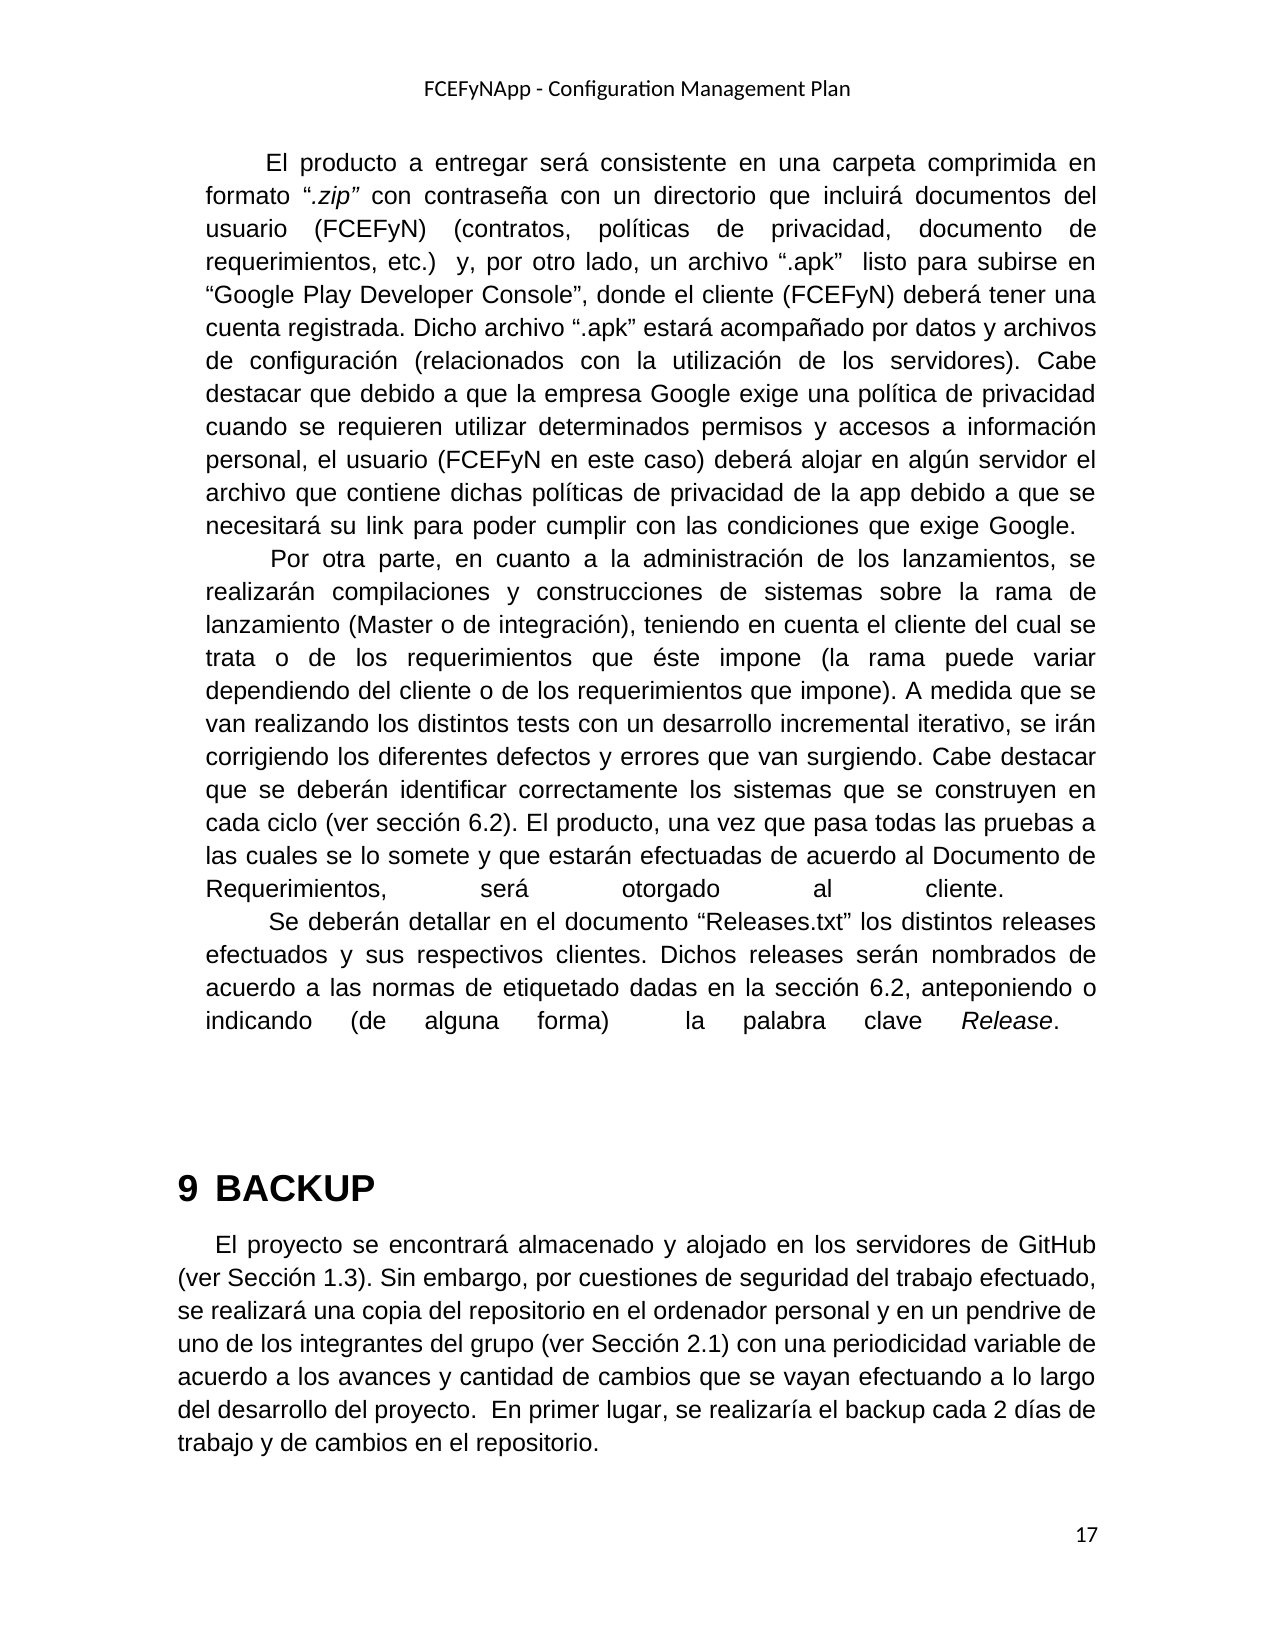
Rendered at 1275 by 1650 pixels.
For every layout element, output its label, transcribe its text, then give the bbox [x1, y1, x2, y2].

text El proyecto se encontrará almacenado y alojado en los servidores de GitHub (ver Sección 1.3). Sin embargo, por cuestiones de seguridad del trabajo efectuado, se realizará una copia del repositorio en el ordenador personal y en un pendrive de uno de los integrantes del grupo (ver Sección 2.1) con una periodicidad variable de acuerdo a los avances y cantidad de cambios que se vayan efectuando a lo largo del desarrollo del proyecto. En primer lugar, se realizaría el backup cada 2 días de trabajo y de cambios en el repositorio. [177, 1230, 1098, 1457]
text El producto a entregar será consistente en una carpeta comprimida en formato “.zip” con contraseña con un directorio que incluirá documentos del usuario (FCEFyN) (contratos, políticas de privacidad, documento de requerimientos, etc.) y, por otro lado, un archivo “.apk” listo para subirse en “Google Play Developer Console”, donde el cliente (FCEFyN) deberá tener una cuenta registrada. Dicho archivo “.apk” estará acompañado por datos y archivos de configuración (relacionados con la utilización de los servidores). Cabe destacar que debido a que la empresa Google exige una política de privacidad cuando se requieren utilizar determinados permisos y accesos a información personal, el usuario (FCEFyN en este caso) deberá alojar en algún servidor el archivo que contiene dichas políticas de privacidad de la app debido a que se necesitará su link para poder cumplir con las condiciones que exige Google. Por otra parte, en cuanto a la administración de los lanzamientos, se realizarán compilaciones y construcciones de sistemas sobre la rama de lanzamiento (Master o de integración), teniendo en cuenta el cliente del cual se trata o de los requerimientos que éste impone (la rama puede variar dependiendo del cliente o de los requerimientos que impone). A medida que se van realizando los distintos tests con un desarrollo incremental iterativo, se irán corrigiendo los diferentes defectos y errores que van surgiendo. Cabe destacar que se deberán identificar correctamente los sistemas que se construyen en cada ciclo (ver sección 6.2). El producto, una vez que pasa todas las pruebas a las cuales se lo somete y que estarán efectuadas de acuerdo al Documento de Requerimientos, será otorgado al cliente. Se deberán detallar en el documento “Releases.txt” los distintos releases efectuados y sus respectivos clientes. Dichos releases serán nombrados de acuerdo a las normas de etiquetado dadas en la sección 6.2, anteponiendo o indicando (de alguna forma) la palabra clave Release. [205, 148, 1098, 1067]
list BACKUP [177, 1167, 1098, 1210]
